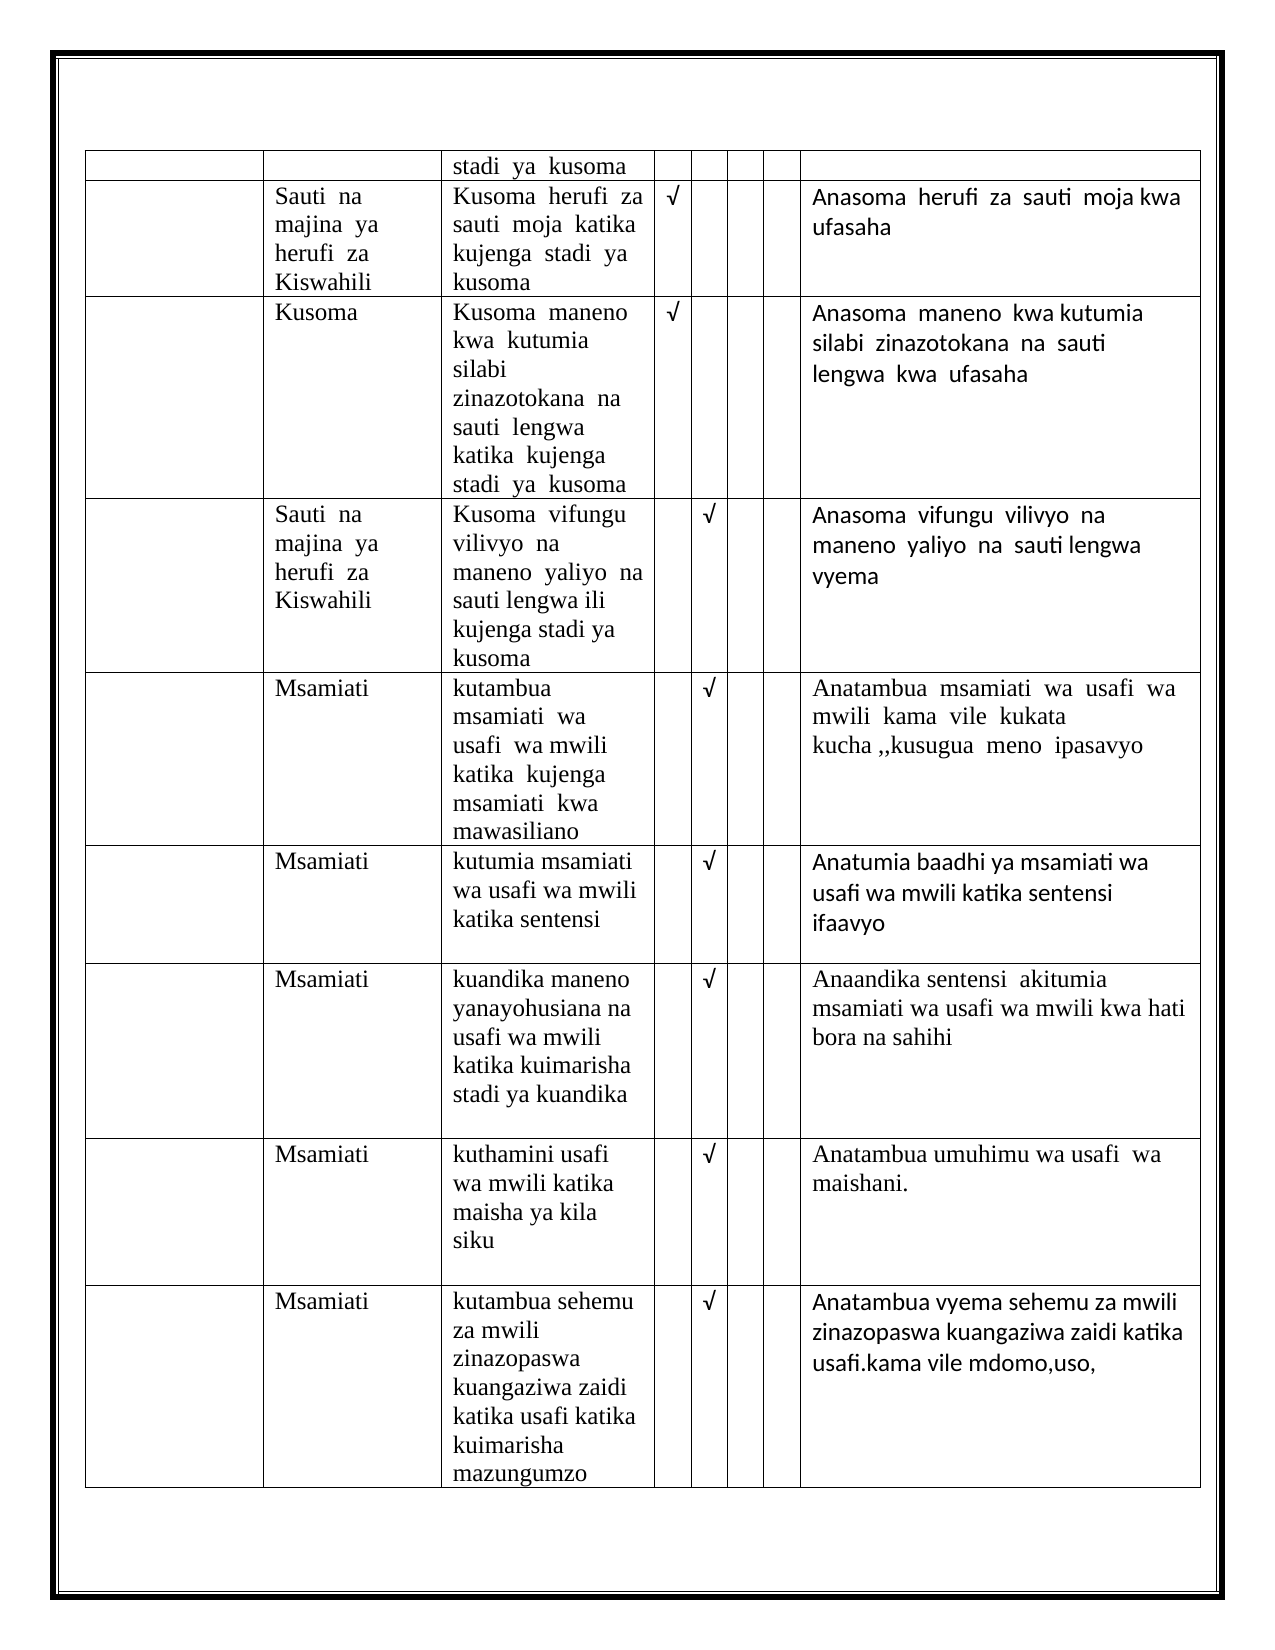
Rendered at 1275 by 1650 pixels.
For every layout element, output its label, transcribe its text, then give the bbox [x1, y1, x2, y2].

table_cell [764, 673, 800, 845]
table_cell √ [692, 964, 727, 1138]
table_cell Msamiati [264, 964, 441, 1138]
table_cell Kusoma maneno kwa kutumia silabi zinazotokana na sauti lengwa katika kujenga stadi ya kusoma [442, 297, 654, 498]
table_cell [764, 181, 800, 296]
table_cell [86, 1286, 263, 1487]
table_cell Msamiati [264, 846, 441, 963]
table_cell √ [655, 181, 691, 296]
table_cell [86, 499, 263, 672]
table_cell [728, 297, 763, 498]
table_cell [86, 964, 263, 1138]
table_cell [655, 846, 691, 963]
table_cell [764, 499, 800, 672]
table_cell [728, 181, 763, 296]
table_cell √ [692, 1139, 727, 1285]
table_cell [86, 181, 263, 296]
table_cell [86, 846, 263, 963]
table_cell kuandika maneno yanayohusiana na usafi wa mwili katika kuimarisha stadi ya kuandika [442, 964, 654, 1138]
table_cell Anatambua umuhimu wa usafi wa maishani. [801, 1139, 1200, 1285]
table_cell [728, 499, 763, 672]
table_cell √ [692, 499, 727, 672]
table_cell [728, 673, 763, 845]
table_cell [86, 673, 263, 845]
table_cell Anatambua vyema sehemu za mwili zinazopaswa kuangaziwa zaidi katika usafi.kama vile mdomo,uso, [801, 1286, 1200, 1487]
table_cell [728, 1139, 763, 1285]
table_cell √ [655, 297, 691, 498]
table_cell √ [692, 846, 727, 963]
table_cell kutambua msamiati wa usafi wa mwili katika kujenga msamiati kwa mawasiliano [442, 673, 654, 845]
table_cell Msamiati [264, 1139, 441, 1285]
table_cell kutumia msamiati wa usafi wa mwili katika sentensi [442, 846, 654, 963]
table_cell [655, 964, 691, 1138]
table_cell √ [692, 673, 727, 845]
table_cell [86, 151, 263, 180]
table_cell [86, 297, 263, 498]
table_cell Sauti na majina ya herufi za Kiswahili [264, 181, 441, 296]
table_cell Anatambua msamiati wa usafi wa mwili kama vile kukata kucha ,,kusugua meno ipasavyo [801, 673, 1200, 845]
table_cell [764, 151, 800, 180]
table_cell [764, 1286, 800, 1487]
table_cell [655, 499, 691, 672]
table_cell [655, 1286, 691, 1487]
table_cell [728, 846, 763, 963]
table_cell [655, 673, 691, 845]
table_cell Anasoma maneno kwa kutumia silabi zinazotokana na sauti lengwa kwa ufasaha [801, 297, 1200, 498]
table_cell [692, 151, 727, 180]
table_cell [264, 151, 441, 180]
table_cell Sauti na majina ya herufi za Kiswahili [264, 499, 441, 672]
table_cell [728, 1286, 763, 1487]
table_cell Msamiati [264, 673, 441, 845]
table_cell Anasoma herufi za sauti moja kwa ufasaha [801, 181, 1200, 296]
table_cell Anatumia baadhi ya msamiati wa usafi wa mwili katika sentensi ifaavyo [801, 846, 1200, 963]
table_cell Msamiati [264, 1286, 441, 1487]
table_cell Kusoma [264, 297, 441, 498]
table_cell √ [655, 151, 691, 180]
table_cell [442, 151, 654, 180]
table_cell [764, 297, 800, 498]
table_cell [801, 151, 1200, 180]
table_cell [86, 1139, 263, 1285]
table_cell √ [692, 1286, 727, 1487]
table_cell Kusoma vifungu vilivyo na maneno yaliyo na sauti lengwa ili kujenga stadi ya kusoma [442, 499, 654, 672]
table_cell Kusoma herufi za sauti moja katika kujenga stadi ya kusoma [442, 181, 654, 296]
table_cell [764, 964, 800, 1138]
table_cell [655, 1139, 691, 1285]
table_cell [728, 151, 763, 180]
table_cell [692, 297, 727, 498]
table_cell Anaandika sentensi akitumia msamiati wa usafi wa mwili kwa hati bora na sahihi [801, 964, 1200, 1138]
table_cell [728, 964, 763, 1138]
table_cell [764, 846, 800, 963]
table_cell kutambua sehemu za mwili zinazopaswa kuangaziwa zaidi katika usafi katika kuimarisha mazungumzo [442, 1286, 654, 1487]
table_cell [764, 1139, 800, 1285]
table_cell kuthamini usafi wa mwili katika maisha ya kila siku [442, 1139, 654, 1285]
table_cell [692, 181, 727, 296]
table_cell Anasoma vifungu vilivyo na maneno yaliyo na sauti lengwa vyema [801, 499, 1200, 672]
